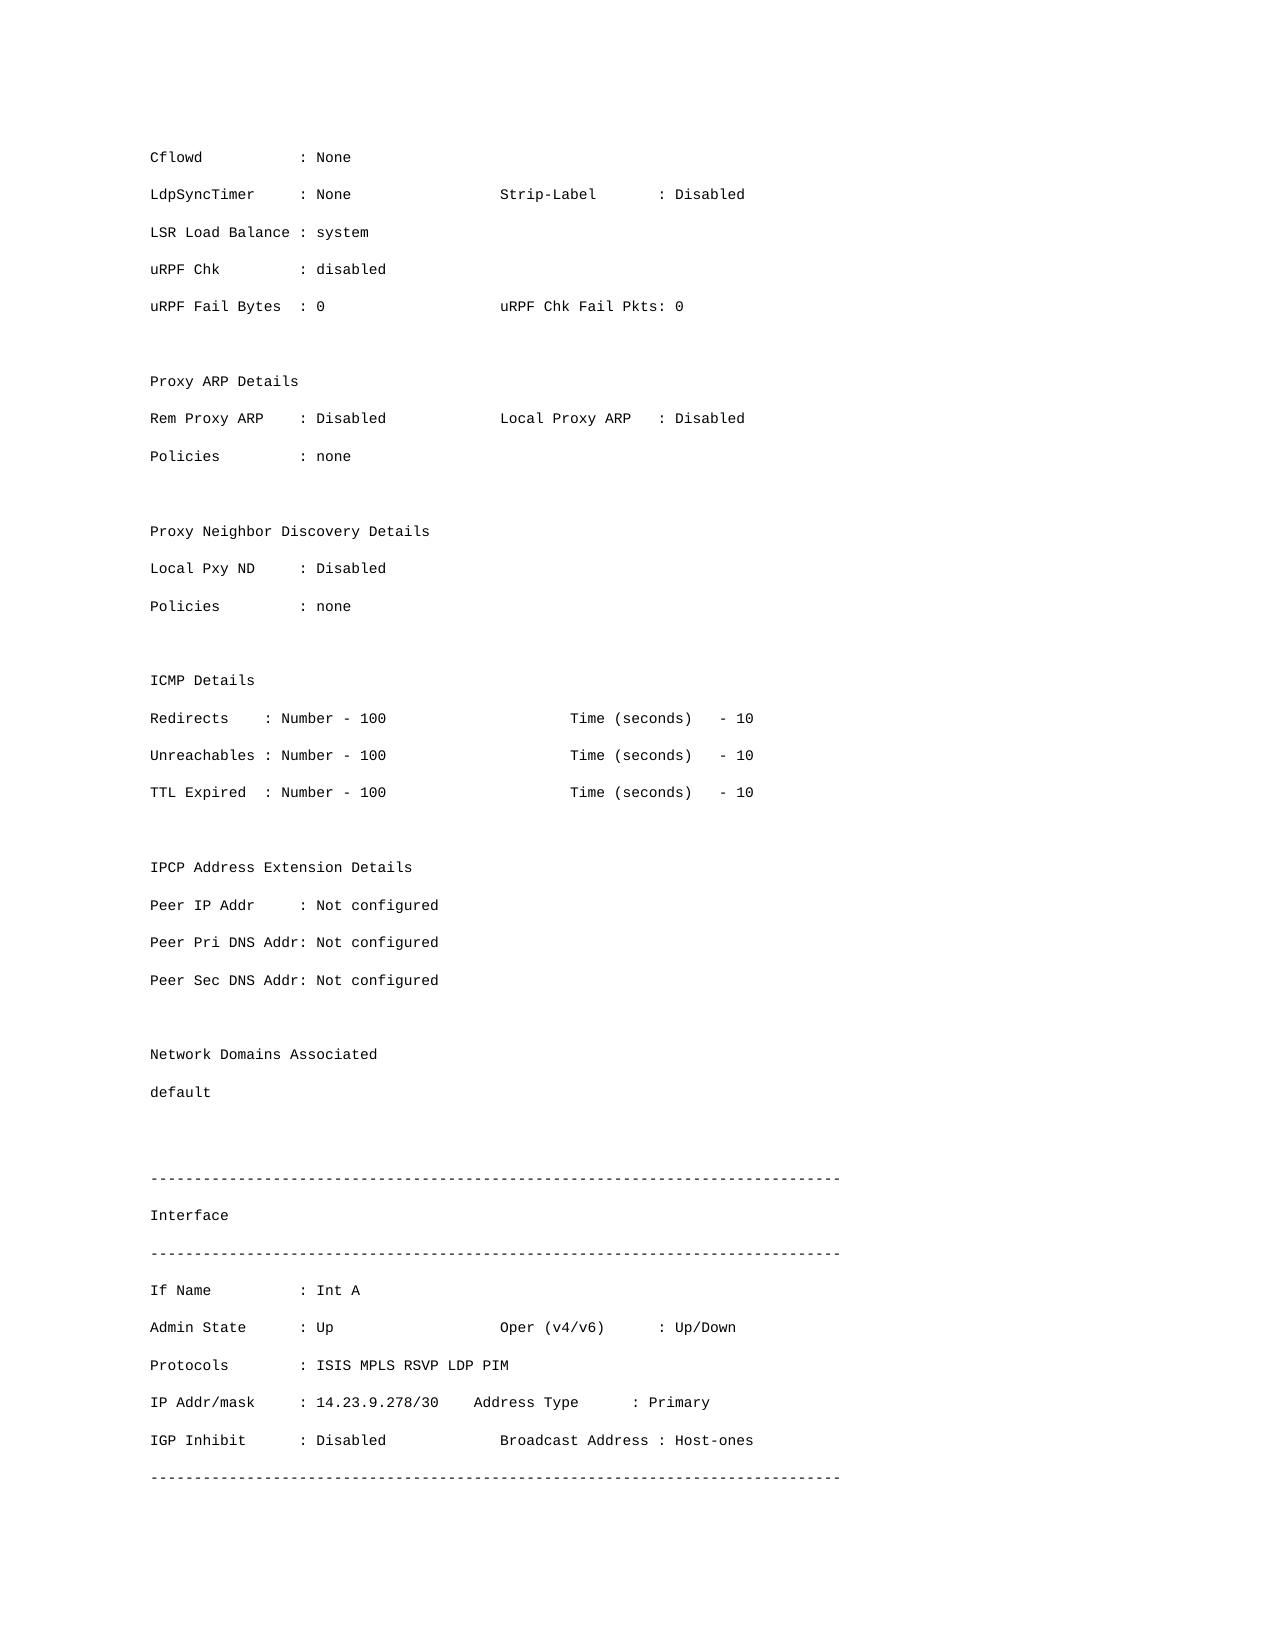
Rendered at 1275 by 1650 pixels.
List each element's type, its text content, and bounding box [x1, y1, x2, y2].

text uRPF Fail Bytes : 0 uRPF Chk Fail Pkts: 0 [150, 299, 1200, 316]
text LdpSyncTimer : None Strip-Label : Disabled [150, 187, 1200, 204]
text Policies : none [150, 449, 1200, 466]
text uRPF Chk : disabled [150, 262, 1200, 279]
text ------------------------------------------------------------------------------- [150, 1246, 1200, 1262]
text Local Pxy ND : Disabled [150, 561, 1200, 578]
text Network Domains Associated [150, 1047, 1200, 1064]
text Peer Pri DNS Addr: Not configured [150, 935, 1200, 952]
text Redirects : Number - 100 Time (seconds) - 10 [150, 711, 1200, 727]
text Protocols : ISIS MPLS RSVP LDP PIM [150, 1358, 1200, 1375]
text ------------------------------------------------------------------------------- [150, 1171, 1200, 1188]
text IP Addr/mask : 14.23.9.278/30 Address Type : Primary [150, 1396, 1200, 1412]
text If Name : Int A [150, 1283, 1200, 1300]
text Proxy ARP Details [150, 374, 1200, 391]
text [150, 1470, 1200, 1487]
text IGP Inhibit : Disabled Broadcast Address : Host-ones [150, 1433, 1200, 1449]
text default [150, 1085, 1200, 1101]
text Rem Proxy ARP : Disabled Local Proxy ARP : Disabled [150, 412, 1200, 428]
text ICMP Details [150, 673, 1200, 690]
text IPCP Address Extension Details [150, 861, 1200, 877]
text Cflowd : None [150, 150, 1200, 167]
text Peer Sec DNS Addr: Not configured [150, 973, 1200, 989]
text Unreachables : Number - 100 Time (seconds) - 10 [150, 748, 1200, 765]
text Peer IP Addr : Not configured [150, 898, 1200, 914]
text LSR Load Balance : system [150, 225, 1200, 241]
text Interface [150, 1208, 1200, 1225]
text Proxy Neighbor Discovery Details [150, 524, 1200, 541]
text Policies : none [150, 599, 1200, 615]
text TTL Expired : Number - 100 Time (seconds) - 10 [150, 786, 1200, 802]
text Admin State : Up Oper (v4/v6) : Up/Down [150, 1321, 1200, 1337]
